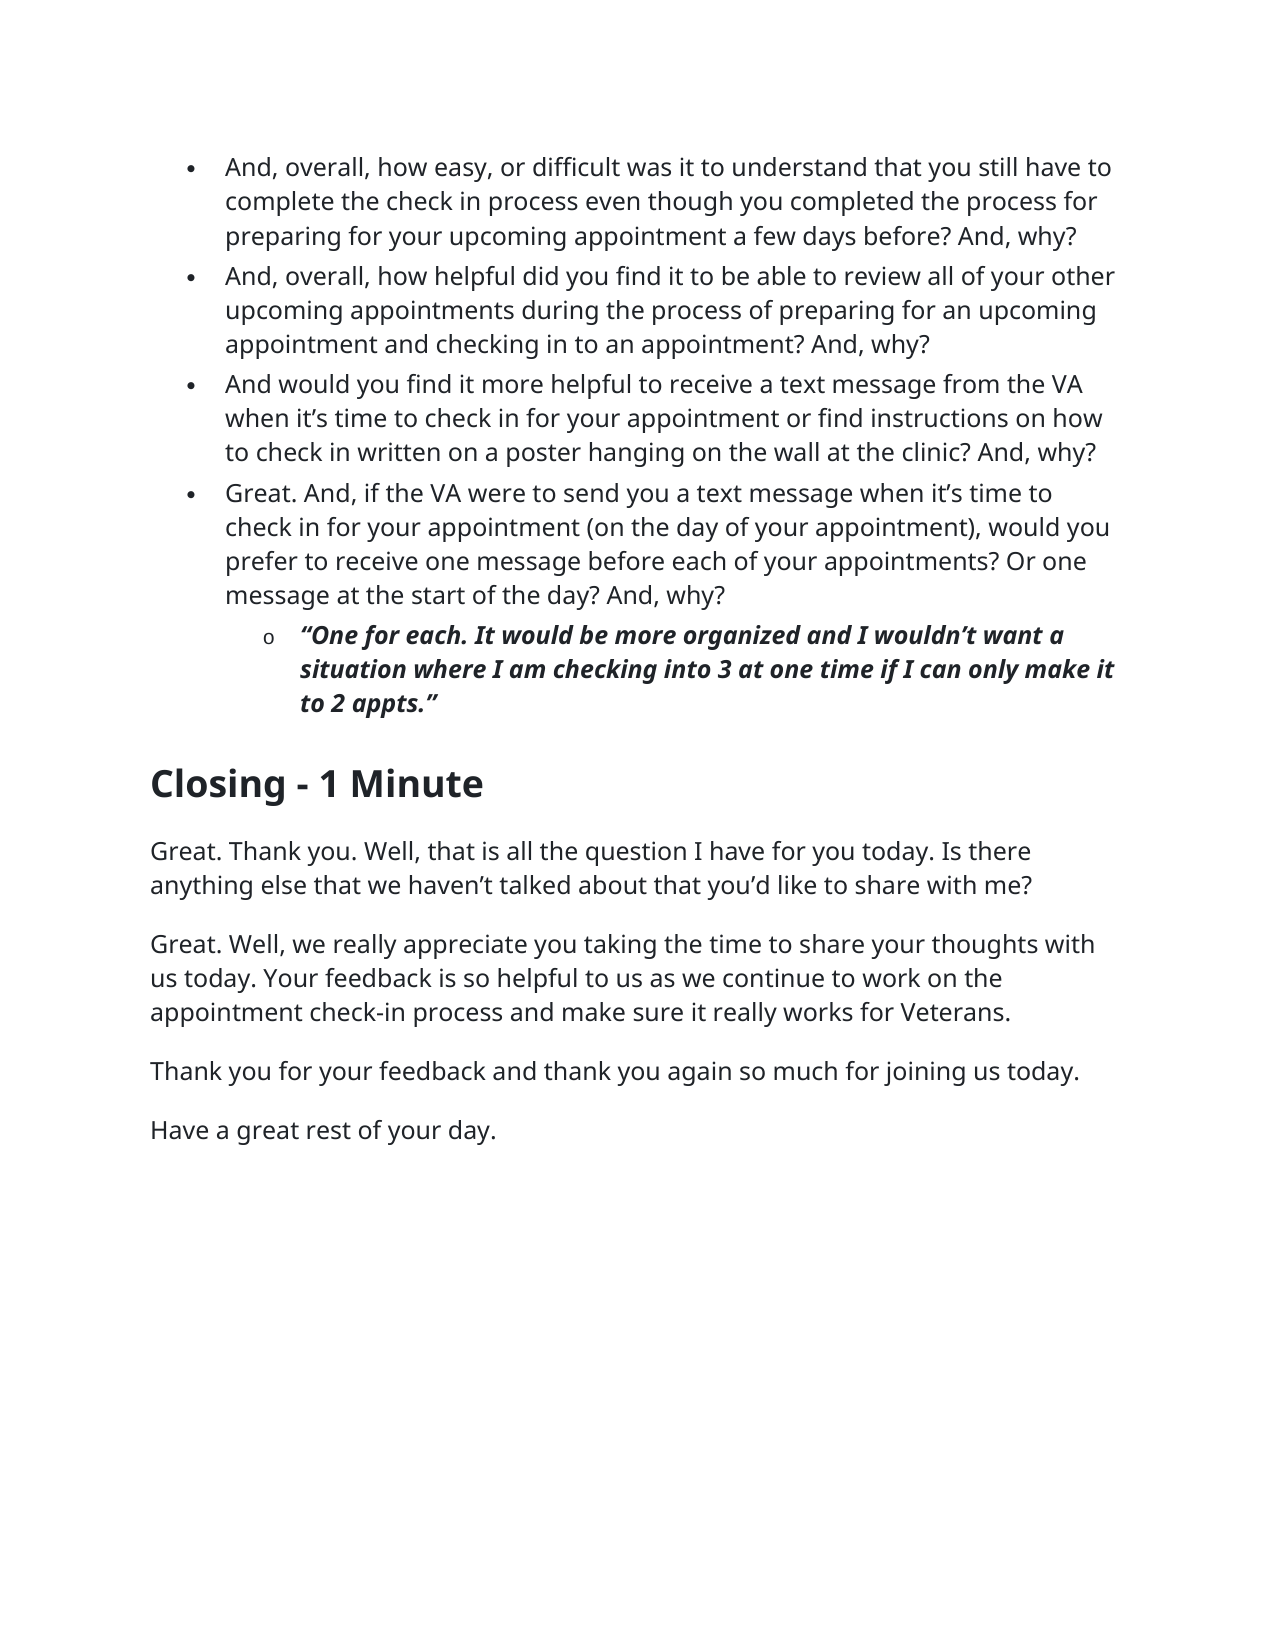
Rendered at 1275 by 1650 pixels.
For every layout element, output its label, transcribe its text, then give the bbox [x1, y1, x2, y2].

list And, overall, how easy, or difficult was it to understand that you still have to complete the check in process even though you completed the process for preparing for your upcoming appointment a few days before? And, why? [187, 150, 1125, 252]
list And would you find it more helpful to receive a text message from the VA when it’s time to check in for your appointment or find instructions on how to check in written on a poster hanging on the wall at the clinic? And, why? [187, 367, 1125, 469]
text Great. Well, we really appreciate you taking the time to share your thoughts with us today. Your feedback is so helpful to us as we continue to work on the appointment check-in process and make sure it really works for Veterans. [150, 927, 1125, 1029]
list And, overall, how helpful did you find it to be able to review all of your other upcoming appointments during the process of preparing for an upcoming appointment and checking in to an appointment? And, why? [187, 258, 1125, 361]
list “One for each. It would be more organized and I wouldn’t want a situation where I am checking into 3 at one time if I can only make it to 2 appts.” [262, 618, 1125, 720]
text Closing - 1 Minute [150, 757, 1125, 808]
list Great. And, if the VA were to send you a text message when it’s time to check in for your appointment (on the day of your appointment), would you prefer to receive one message before each of your appointments? Or one message at the start of the day? And, why? [187, 475, 1125, 612]
text Great. Thank you. Well, that is all the question I have for you today. Is there anything else that we haven’t talked about that you’d like to share with me? [150, 833, 1125, 902]
text Have a great rest of your day. [150, 1113, 1125, 1147]
text Thank you for your feedback and thank you again so much for joining us today. [150, 1054, 1125, 1088]
